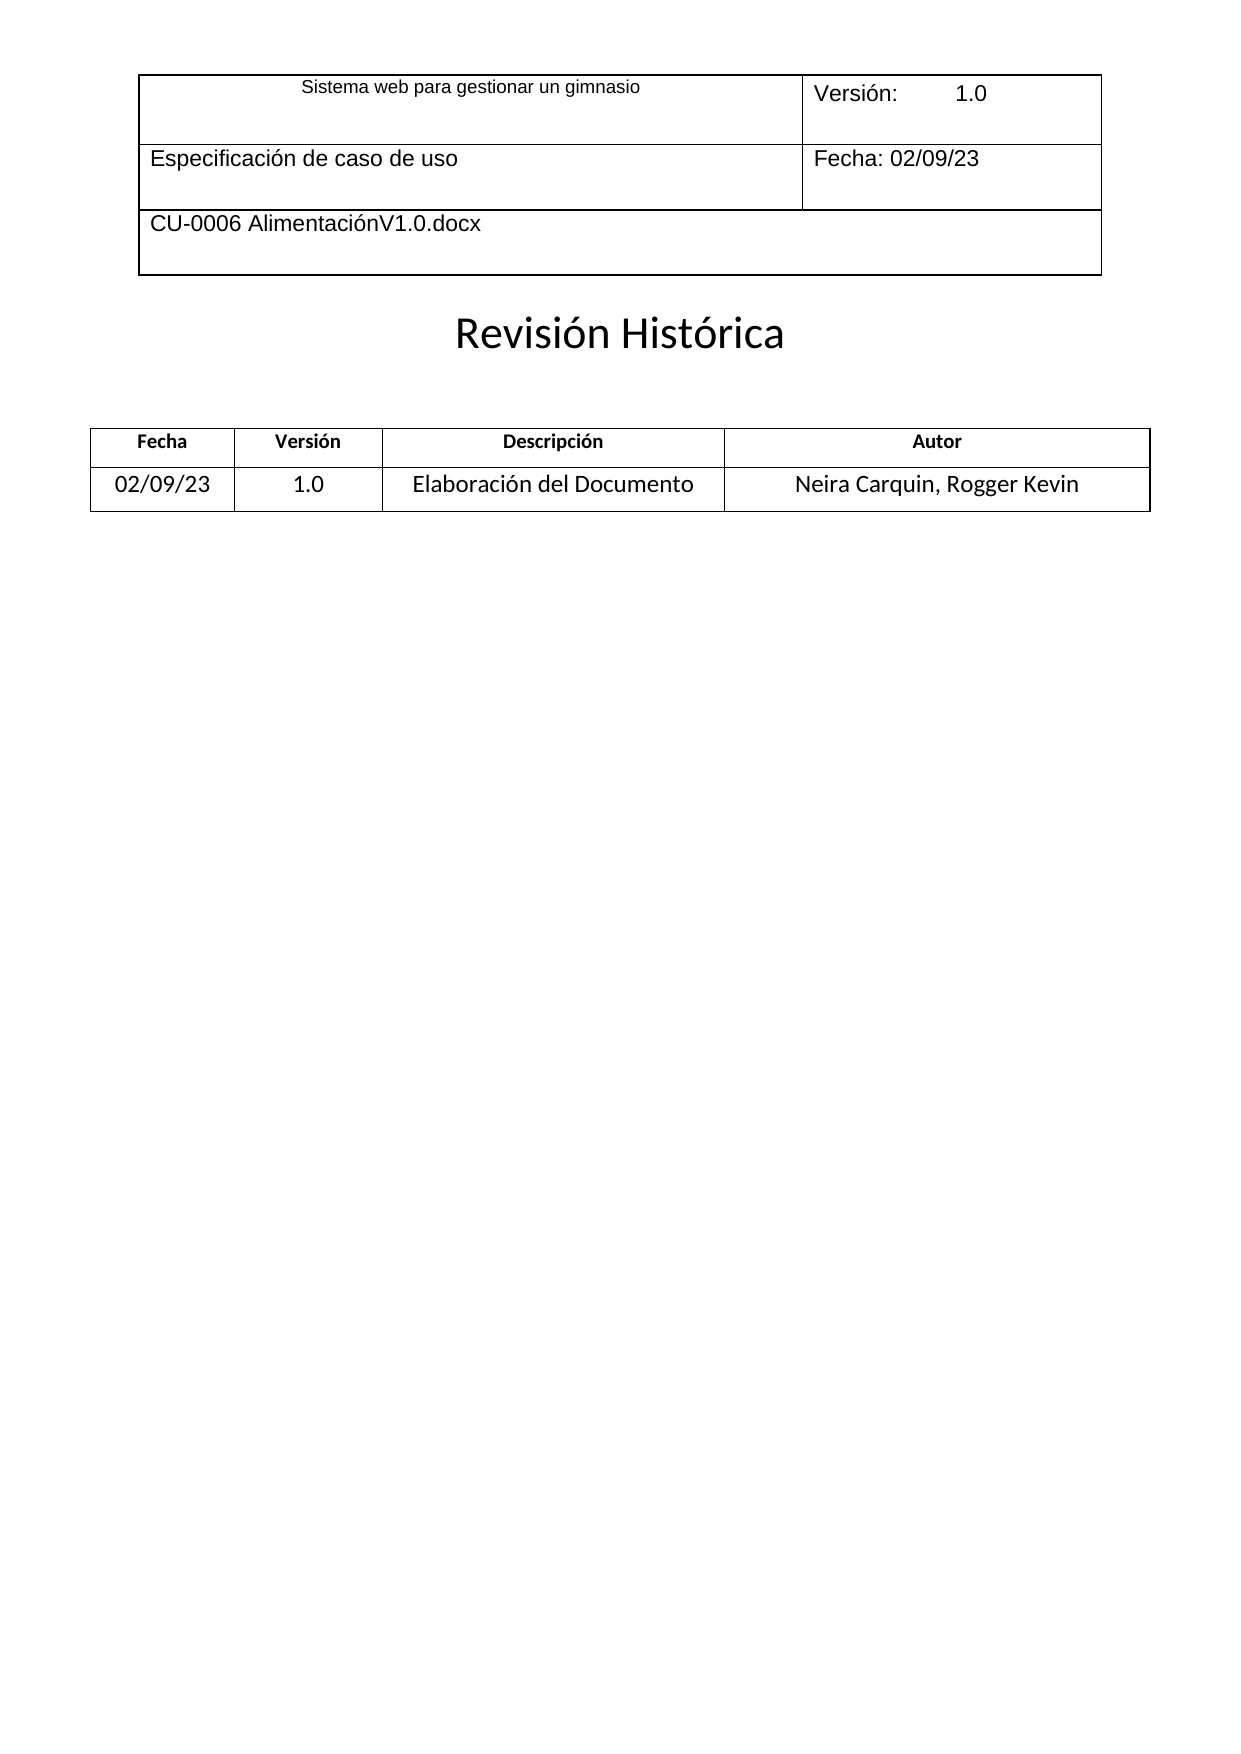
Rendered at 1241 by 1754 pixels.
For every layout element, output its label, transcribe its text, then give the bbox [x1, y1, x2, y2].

table_header Descripción [383, 429, 724, 467]
text Revisión Histórica [177, 304, 1063, 360]
table_header Autor [725, 429, 1149, 467]
table_cell 1.0 [235, 468, 382, 511]
table_header Fecha [91, 429, 234, 467]
table_cell 02/09/23 [91, 468, 234, 511]
table_cell Elaboración del Documento [383, 468, 724, 511]
table_cell Neira Carquin, Rogger Kevin [725, 468, 1149, 511]
table_header Versión [235, 429, 382, 467]
